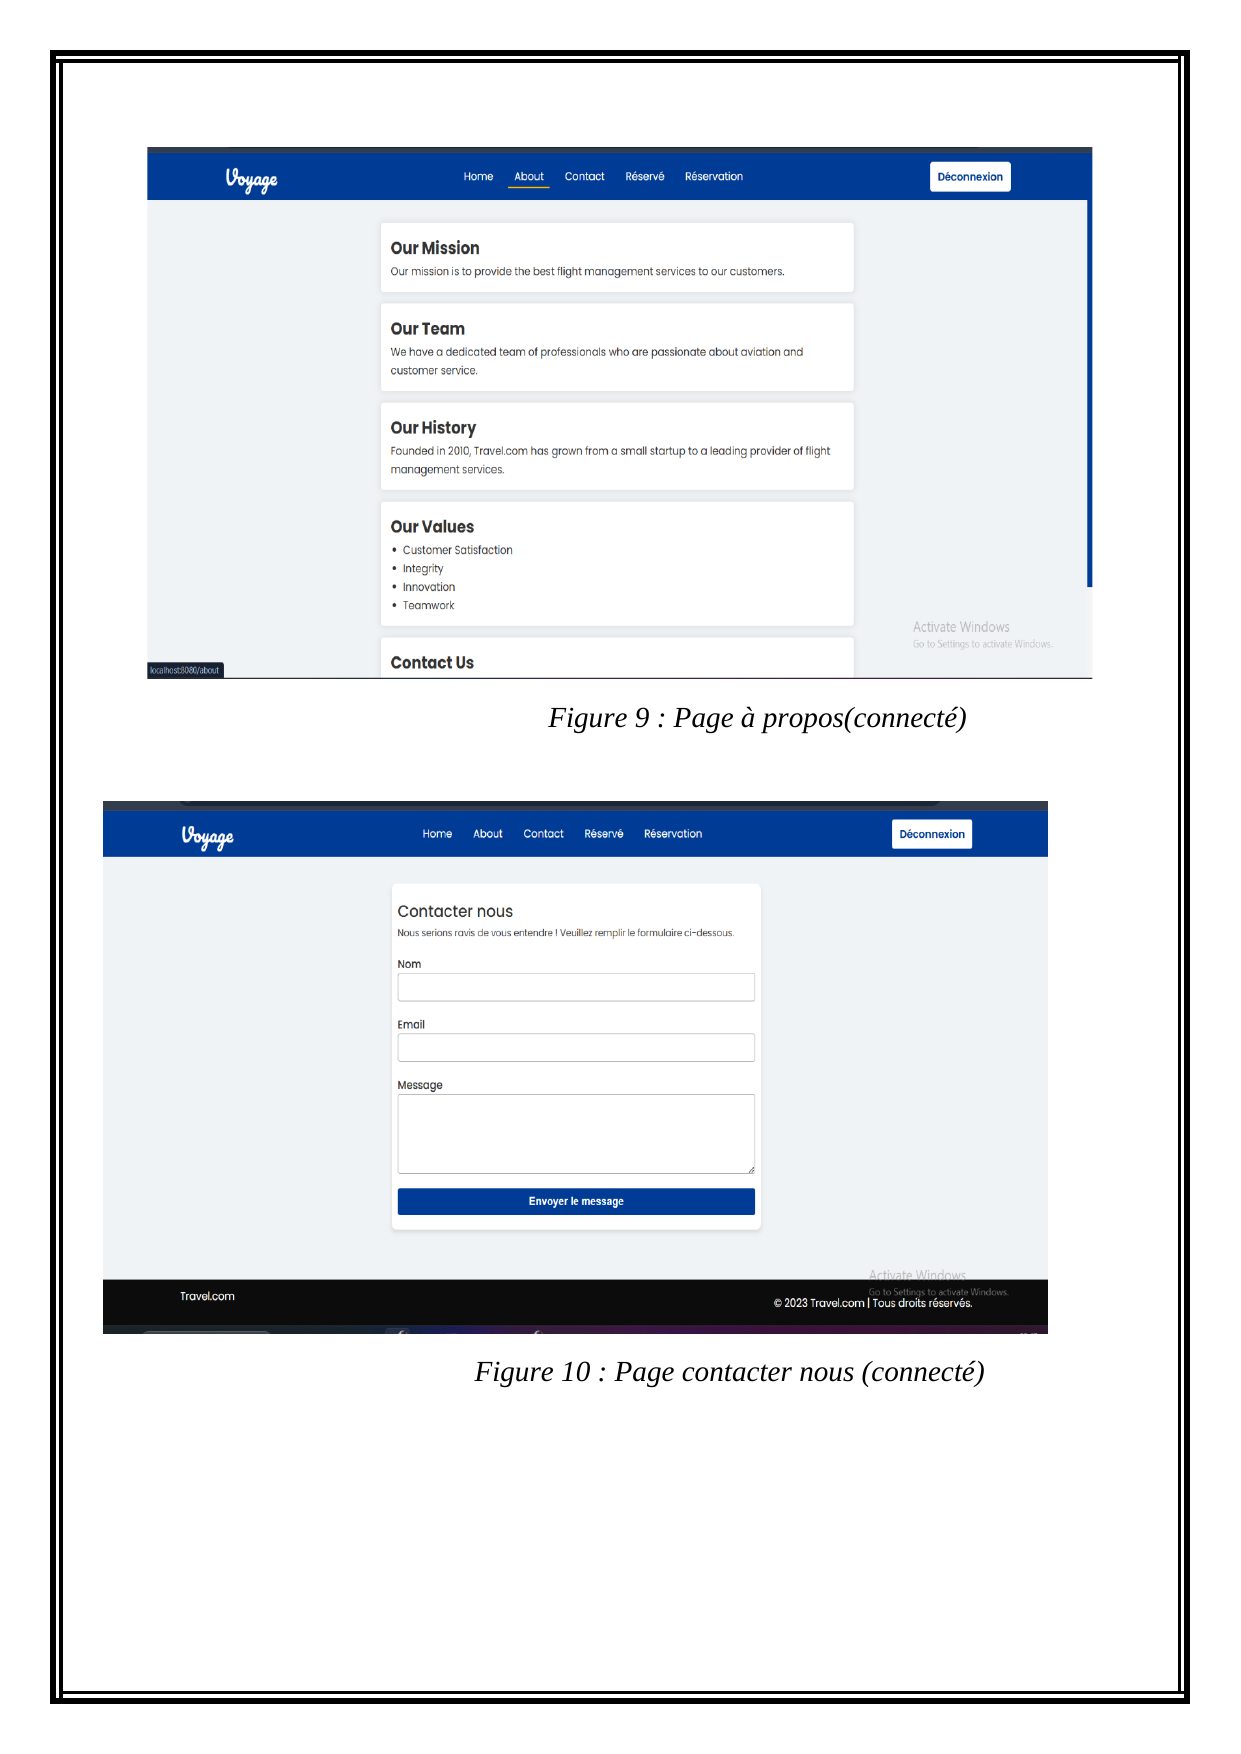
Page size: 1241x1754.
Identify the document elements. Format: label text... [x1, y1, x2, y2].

picture [147, 147, 1093, 679]
text Figure 10 : Page contacter nous (connecté) [147, 1354, 1093, 1387]
picture [103, 801, 1048, 1334]
text Figure 9 : Page à propos(connecté) [147, 700, 1093, 733]
